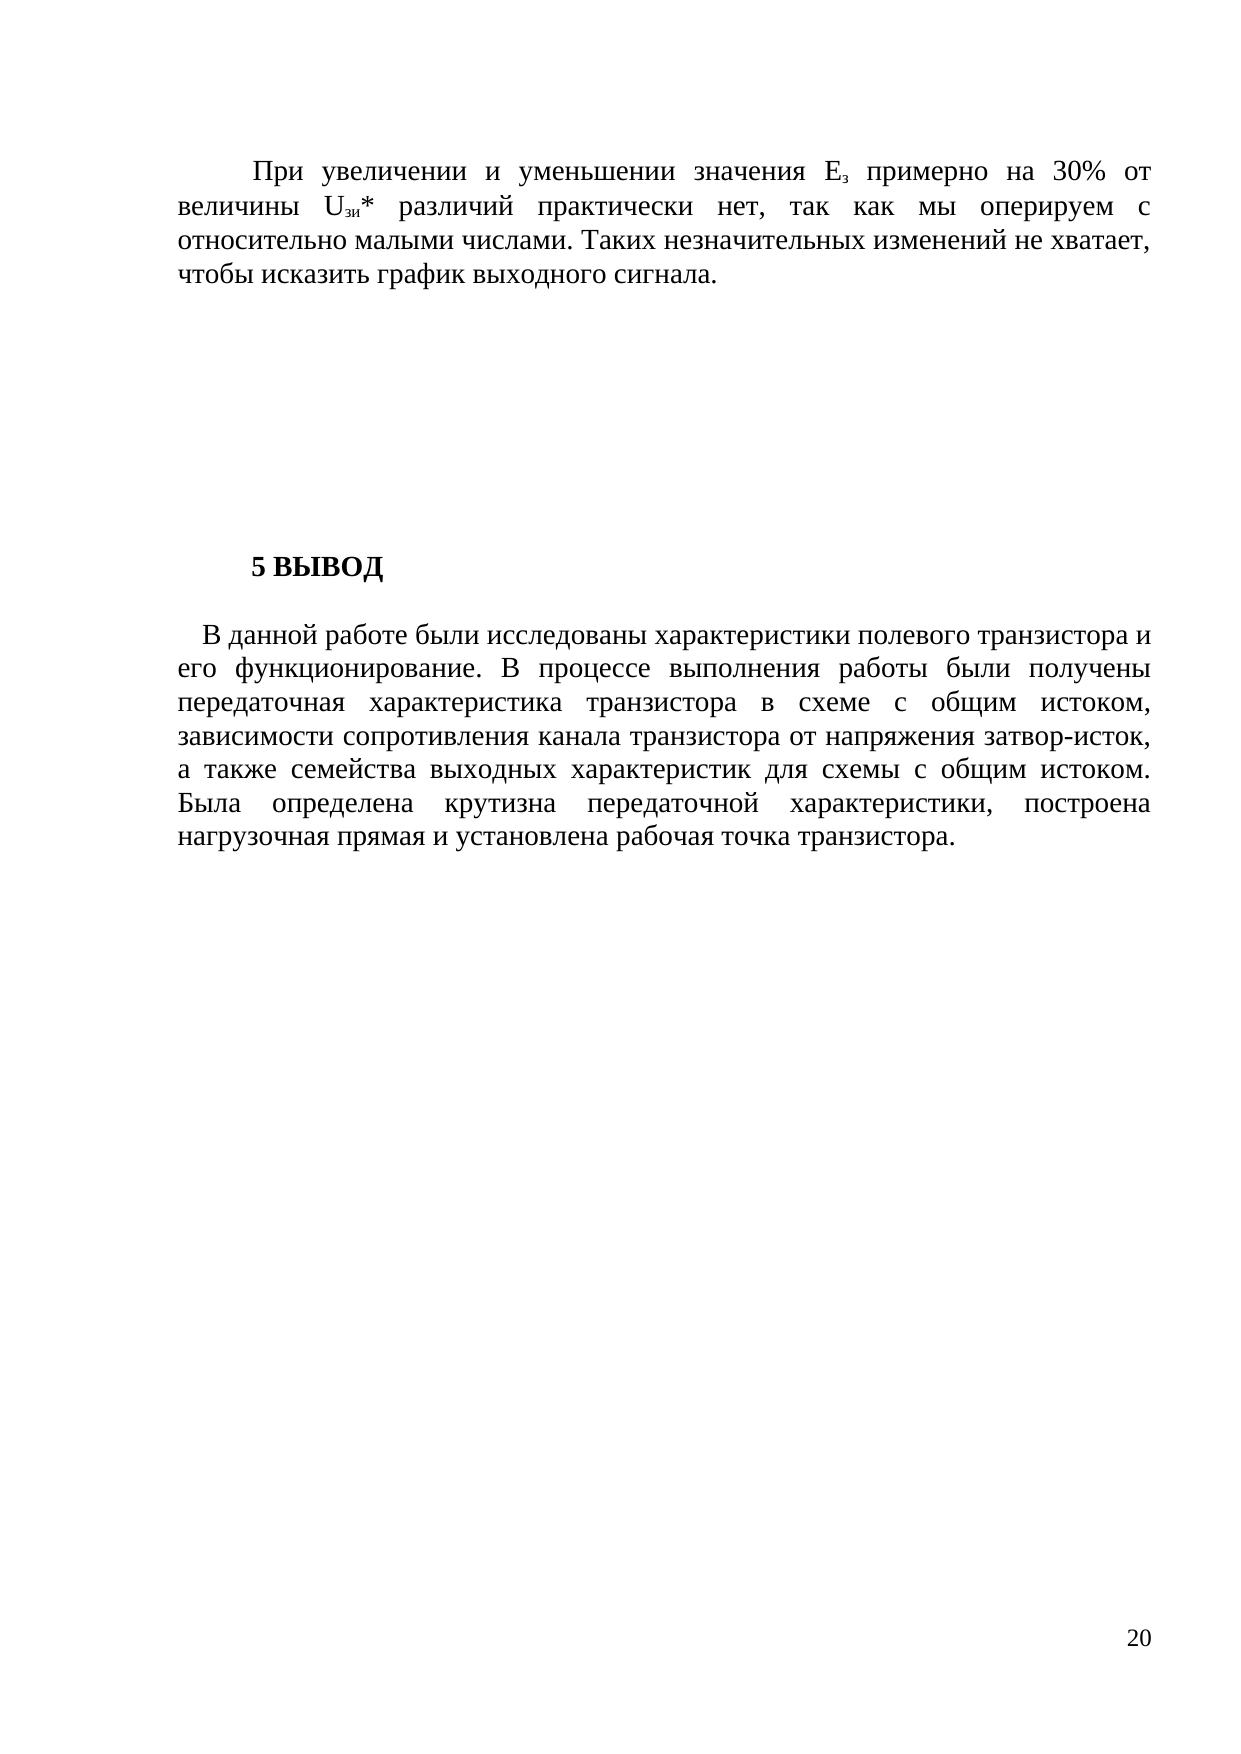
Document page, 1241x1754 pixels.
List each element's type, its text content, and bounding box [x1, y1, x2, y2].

text 5 ВЫВОД [177, 549, 1143, 583]
text При увеличении и уменьшении значения Eз примерно на 30% от величины Uзи* различий практически нет, так как мы оперируем с относительно малыми числами. Таких незначительных изменений не хватает, чтобы исказить график выходного сигнала. [177, 152, 1152, 290]
text В данной работе были исследованы характеристики полевого транзистора и его функционирование. В процессе выполнения работы были получены передаточная характеристика транзистора в схеме с общим истоком, зависимости сопротивления канала транзистора от напряжения затвор-исток, а также семейства выходных характеристик для схемы с общим истоком. Была определена крутизна передаточной характеристики, построена нагрузочная прямая и установлена рабочая точка транзистора. [177, 617, 1152, 852]
